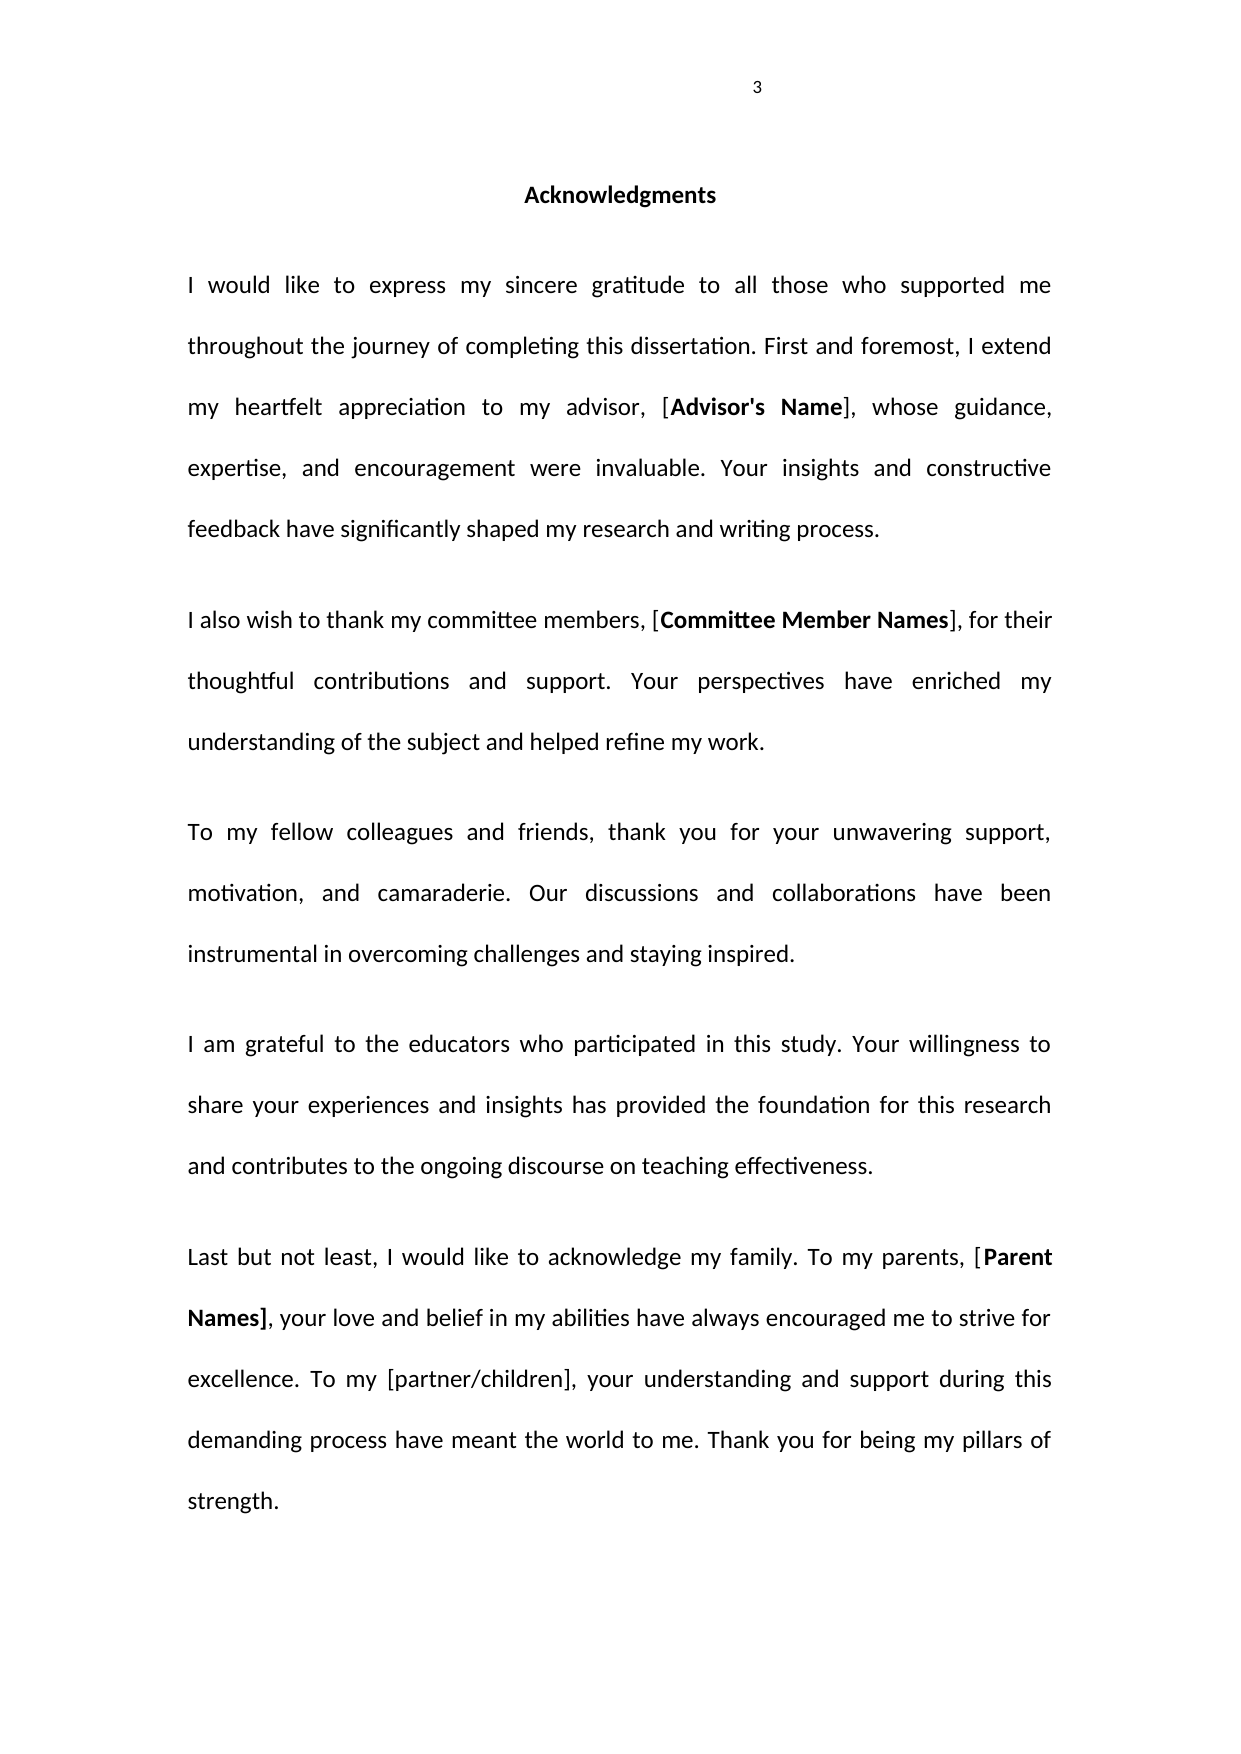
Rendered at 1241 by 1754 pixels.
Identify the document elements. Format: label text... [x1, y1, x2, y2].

text I am grateful to the educators who participated in this study. Your willingness to share your experiences and insights has provided the foundation for this research and contributes to the ongoing discourse on teaching effectiveness. [187, 1028, 1053, 1181]
text Last but not least, I would like to acknowledge my family. To my parents, [Parent Names], your love and belief in my abilities have always encouraged me to strive for excellence. To my [partner/children], your understanding and support during this demanding process have meant the world to me. Thank you for being my pillars of strength. [187, 1241, 1053, 1515]
text Acknowledgments [187, 179, 1053, 210]
text I also wish to thank my committee members, [Committee Member Names], for their thoughtful contributions and support. Your perspectives have enriched my understanding of the subject and helped refine my work. [187, 604, 1053, 756]
text I would like to express my sincere gratitude to all those who supported me throughout the journey of completing this dissertation. First and foremost, I extend my heartfelt appreciation to my advisor, [Advisor's Name], whose guidance, expertise, and encouragement were invaluable. Your insights and constructive feedback have significantly shaped my research and writing process. [187, 269, 1053, 544]
text To my fellow colleagues and friends, thank you for your unwavering support, motivation, and camaraderie. Our discussions and collaborations have been instrumental in overcoming challenges and staying inspired. [187, 816, 1053, 969]
